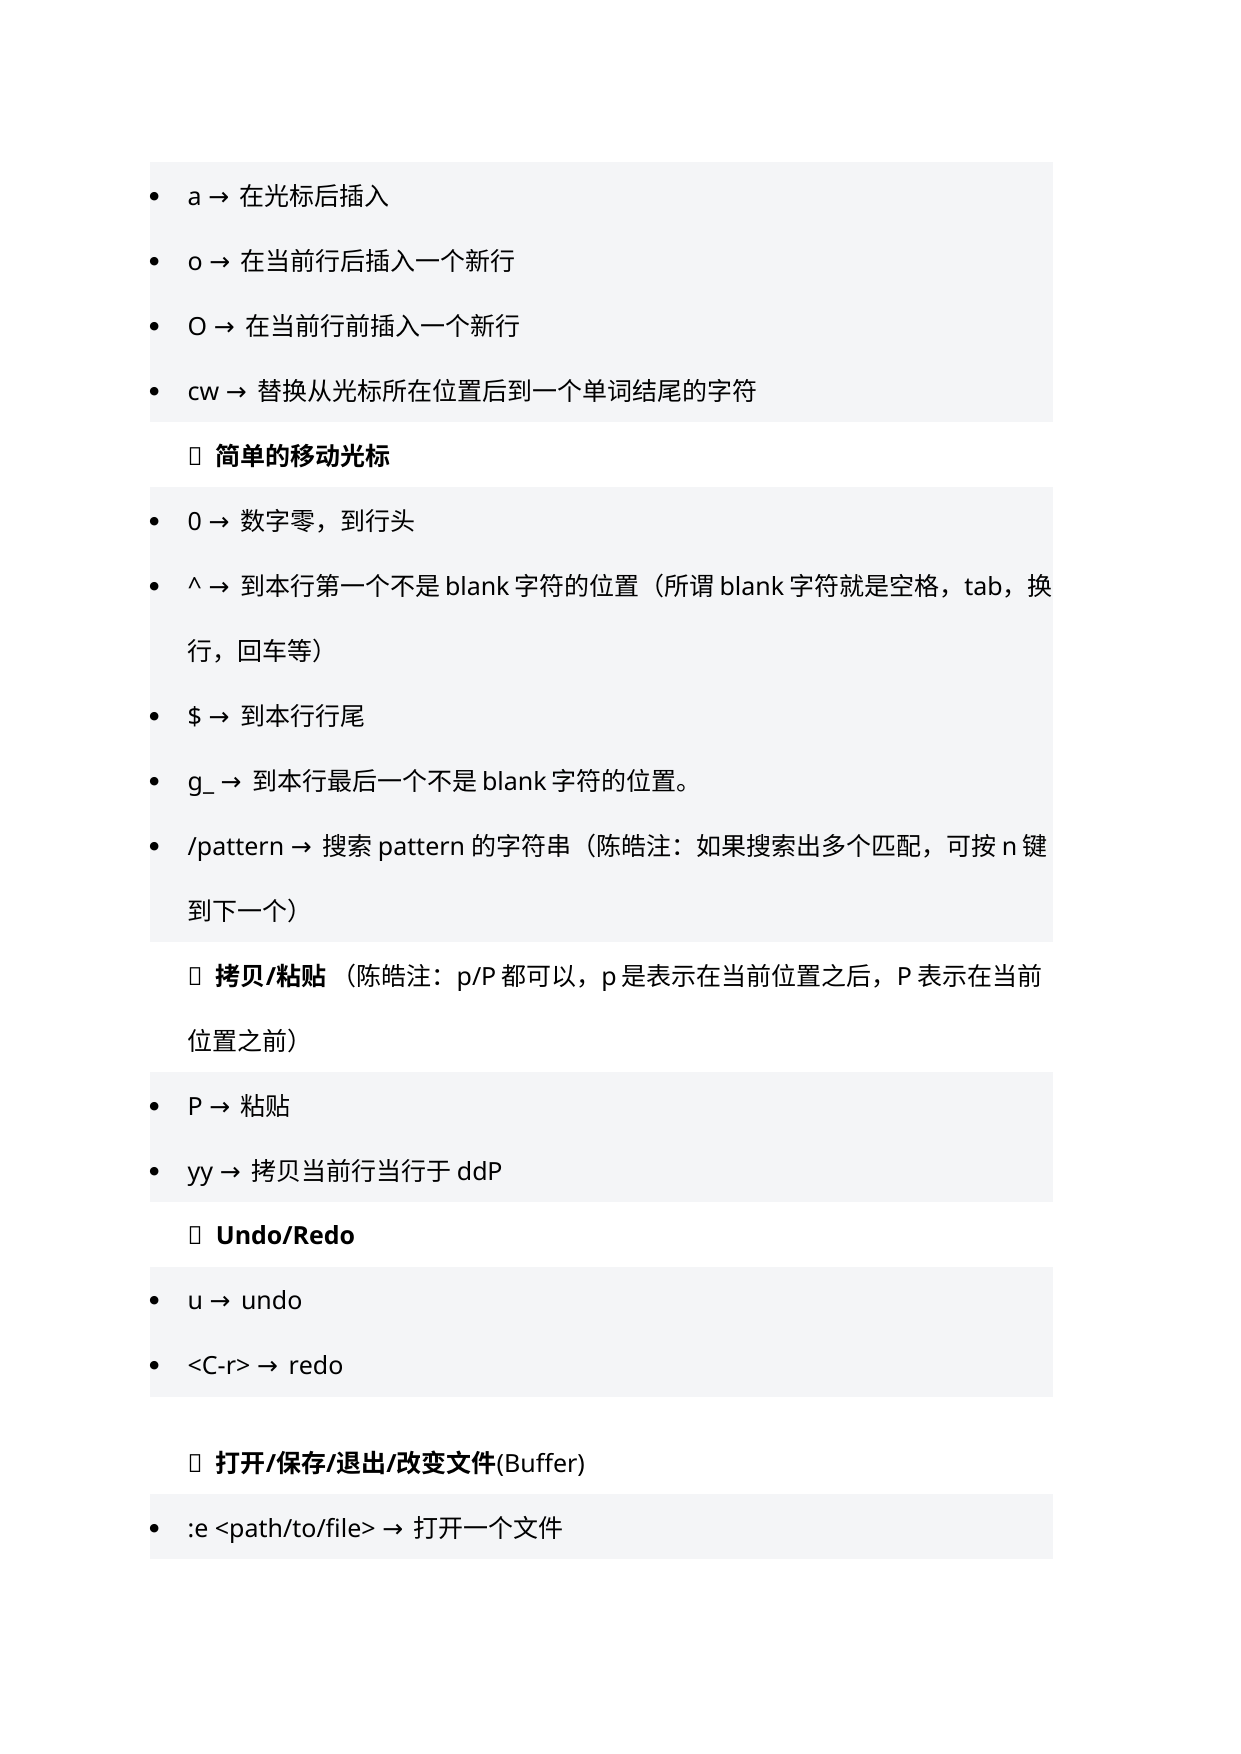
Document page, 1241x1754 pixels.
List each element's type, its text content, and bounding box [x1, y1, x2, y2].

list :e <path/to/file> → 打开一个文件 [150, 1494, 1053, 1559]
list o → 在当前行后插入一个新行 [150, 227, 1053, 292]
list g_ → 到本行最后一个不是blank字符的位置。 [150, 747, 1053, 812]
list 0 → 数字零，到行头 [150, 487, 1053, 552]
text  拷贝/粘贴 （陈皓注：p/P都可以，p是表示在当前位置之后，P表示在当前位置之前） [187, 942, 1053, 1072]
list $ → 到本行行尾 [150, 682, 1053, 747]
list a → 在光标后插入 [150, 162, 1053, 227]
list /pattern → 搜索 pattern 的字符串（陈皓注：如果搜索出多个匹配，可按n键到下一个） [150, 812, 1053, 942]
text  简单的移动光标 [187, 422, 1053, 487]
list ^ → 到本行第一个不是blank字符的位置（所谓blank字符就是空格，tab，换行，回车等） [150, 552, 1053, 682]
list <C-r> → redo [150, 1332, 1053, 1397]
text  Undo/Redo [187, 1202, 1053, 1267]
list yy → 拷贝当前行当行于 ddP [150, 1137, 1053, 1202]
list u → undo [150, 1267, 1053, 1332]
list cw → 替换从光标所在位置后到一个单词结尾的字符 [150, 357, 1053, 422]
list P → 粘贴 [150, 1072, 1053, 1137]
text  打开/保存/退出/改变文件(Buffer) [187, 1429, 1053, 1494]
list O → 在当前行前插入一个新行 [150, 292, 1053, 357]
